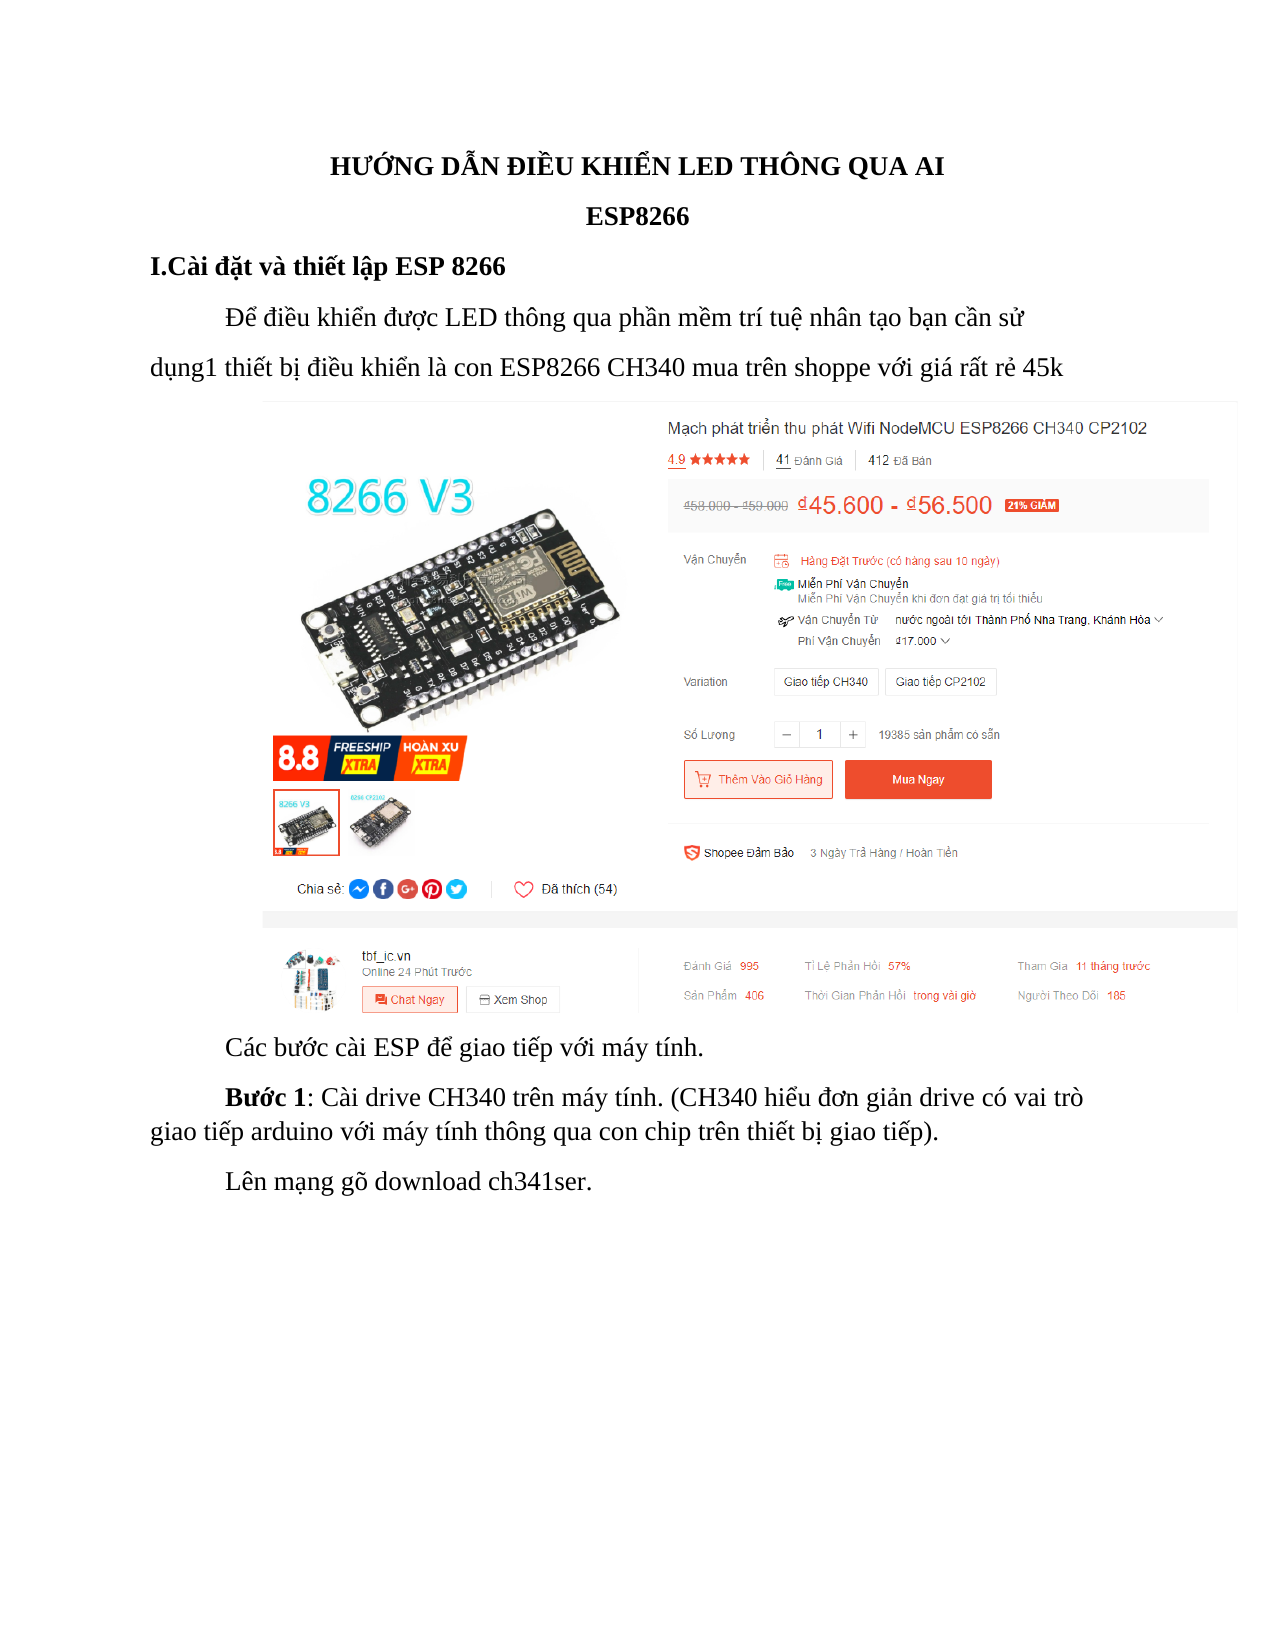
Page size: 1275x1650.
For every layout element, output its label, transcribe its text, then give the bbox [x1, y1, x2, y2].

text Để điều khiển được LED thông qua phần mềm trí tuệ nhân tạo bạn cần sử [150, 301, 1125, 332]
text HƯỚNG DẪN ĐIỀU KHIỂN LED THÔNG QUA AI [150, 150, 1125, 181]
text dụng1 thiết bị điều khiển là con ESP8266 CH340 mua trên shoppe với giá rất rẻ 45k [150, 351, 1125, 382]
picture [262, 401, 1238, 1013]
text Bước 1: Cài drive CH340 trên máy tính. (CH340 hiểu đơn giản drive có vai trò giao tiếp arduino với máy tính thông qua con chip trên thiết bị giao tiếp). [150, 1082, 1125, 1146]
text Các bước cài ESP để giao tiếp với máy tính. [150, 1031, 1125, 1062]
text ESP8266 [150, 200, 1125, 231]
text I.Cài đặt và thiết lập ESP 8266 [150, 250, 1125, 282]
text Lên mạng gõ download ch341ser. [150, 1165, 1125, 1196]
